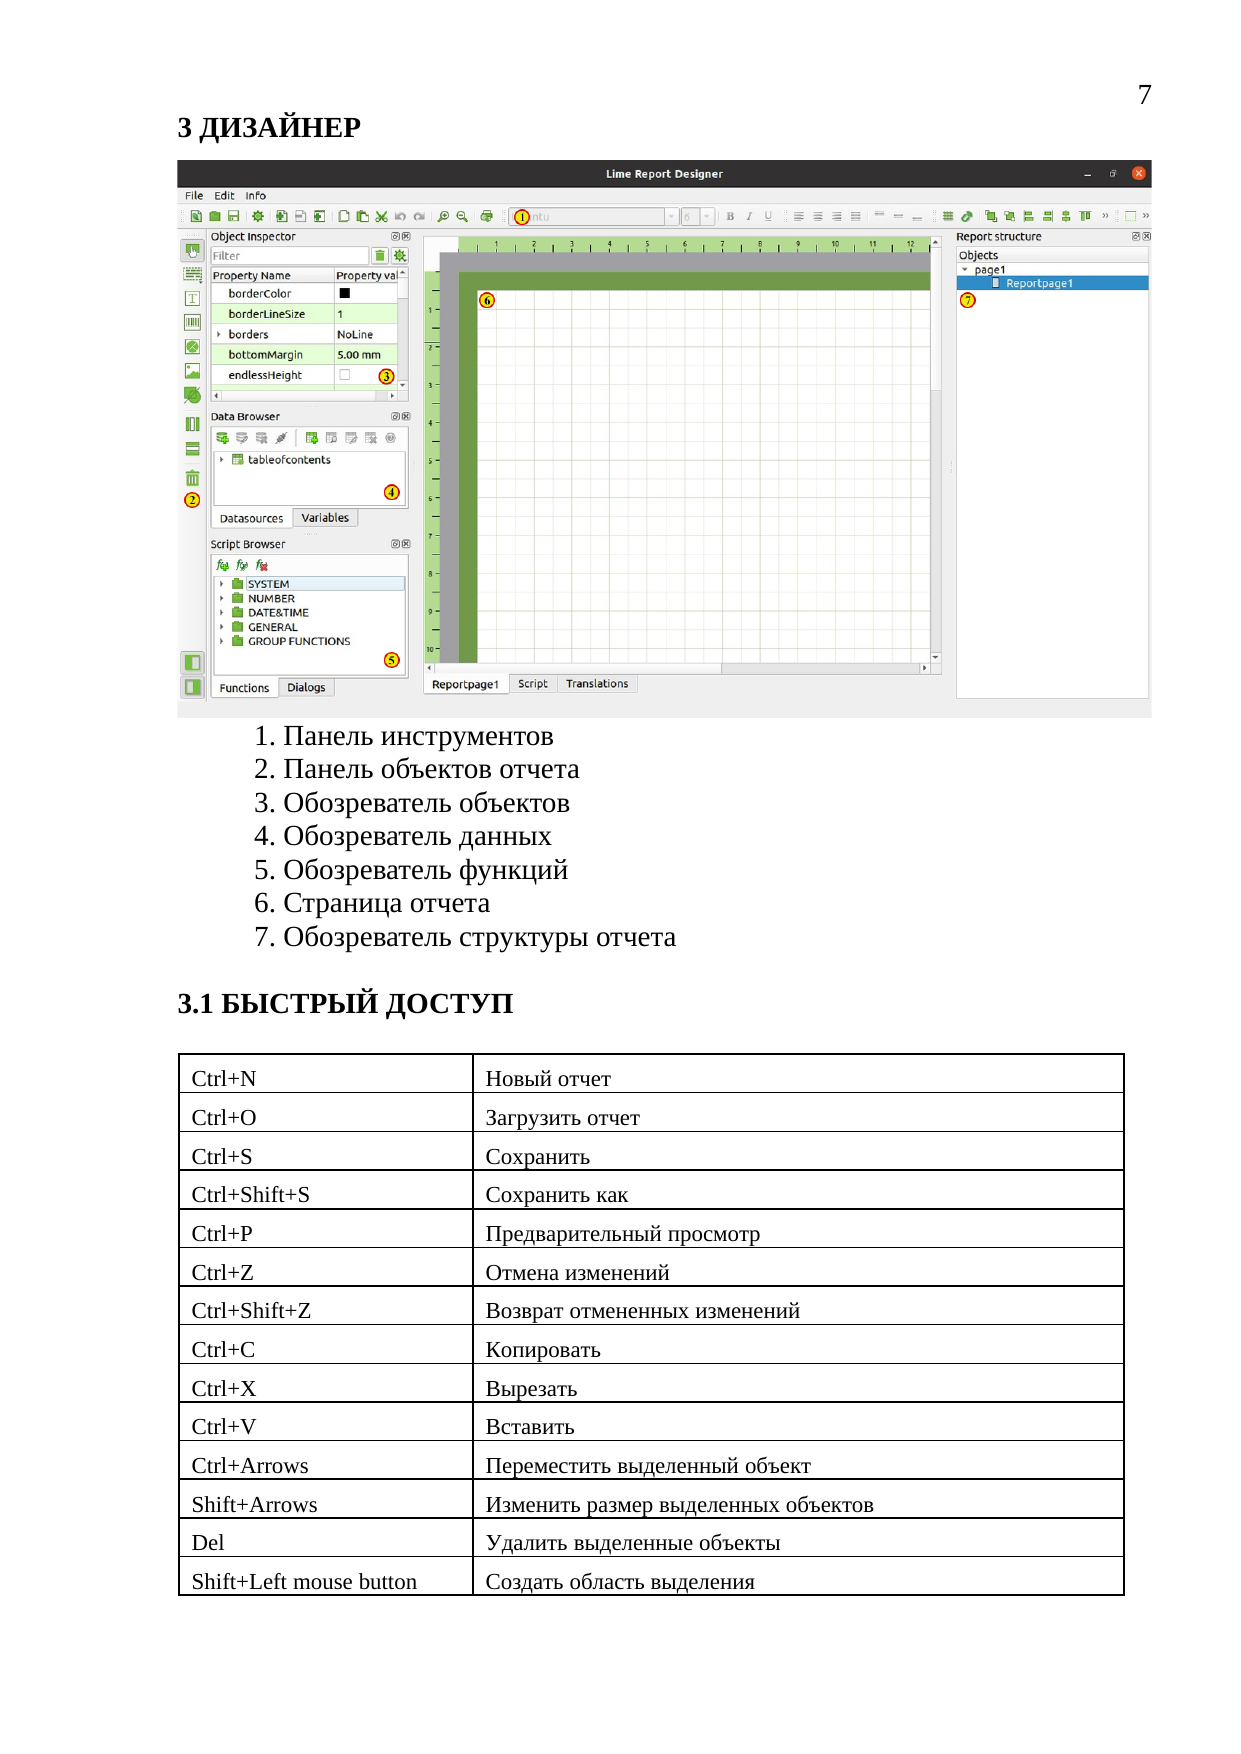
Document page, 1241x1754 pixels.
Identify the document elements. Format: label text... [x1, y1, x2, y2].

text 3.1 БЫСТРЫЙ ДОСТУП [177, 986, 1152, 1020]
table_cell Ctrl+Arrows [180, 1441, 472, 1478]
table_cell Создать область выделения [474, 1557, 1123, 1594]
table_cell Ctrl+C [180, 1325, 472, 1362]
table_cell Копировать [474, 1325, 1123, 1362]
text 4. Обозреватель данных [177, 818, 1152, 852]
table_cell Удалить выделенные объекты [474, 1519, 1123, 1556]
table_cell Изменить размер выделенных объектов [474, 1480, 1123, 1517]
table_cell Ctrl+Shift+Z [180, 1287, 472, 1324]
table_cell Ctrl+V [180, 1403, 472, 1440]
table_cell Ctrl+Shift+S [180, 1171, 472, 1208]
table_cell Ctrl+S [180, 1132, 472, 1169]
text 3 ДИЗАЙНЕР [177, 110, 1152, 144]
picture [177, 160, 1152, 718]
table_cell Сохранить как [474, 1171, 1123, 1208]
table_cell Вставить [474, 1403, 1123, 1440]
text 3. Обозреватель объектов [177, 785, 1152, 818]
table_cell Возврат отмененных изменений [474, 1287, 1123, 1324]
table_header Новый отчет [474, 1055, 1123, 1092]
text 6. Страница отчета [177, 886, 1152, 919]
table_cell Shift+Left mouse button [180, 1557, 472, 1594]
table_cell Ctrl+P [180, 1210, 472, 1246]
table_cell Вырезать [474, 1364, 1123, 1401]
table_cell Ctrl+O [180, 1093, 472, 1131]
table_cell Del [180, 1519, 472, 1556]
text 2. Панель объектов отчета [177, 751, 1152, 785]
table_cell Отмена изменений [474, 1248, 1123, 1285]
table_cell Загрузить отчет [474, 1093, 1123, 1131]
table_cell Предварительный просмотр [474, 1210, 1123, 1246]
text 5. Обозреватель функций [177, 852, 1152, 886]
text 1. Панель инструментов [177, 718, 1152, 751]
table_cell Переместить выделенный объект [474, 1441, 1123, 1478]
table_cell Ctrl+Z [180, 1248, 472, 1285]
text 7. Обозреватель структуры отчета [177, 919, 1152, 953]
table_cell Сохранить [474, 1132, 1123, 1169]
table_cell Ctrl+X [180, 1364, 472, 1401]
table_header Ctrl+N [180, 1055, 472, 1092]
table_cell Shift+Arrows [180, 1480, 472, 1517]
